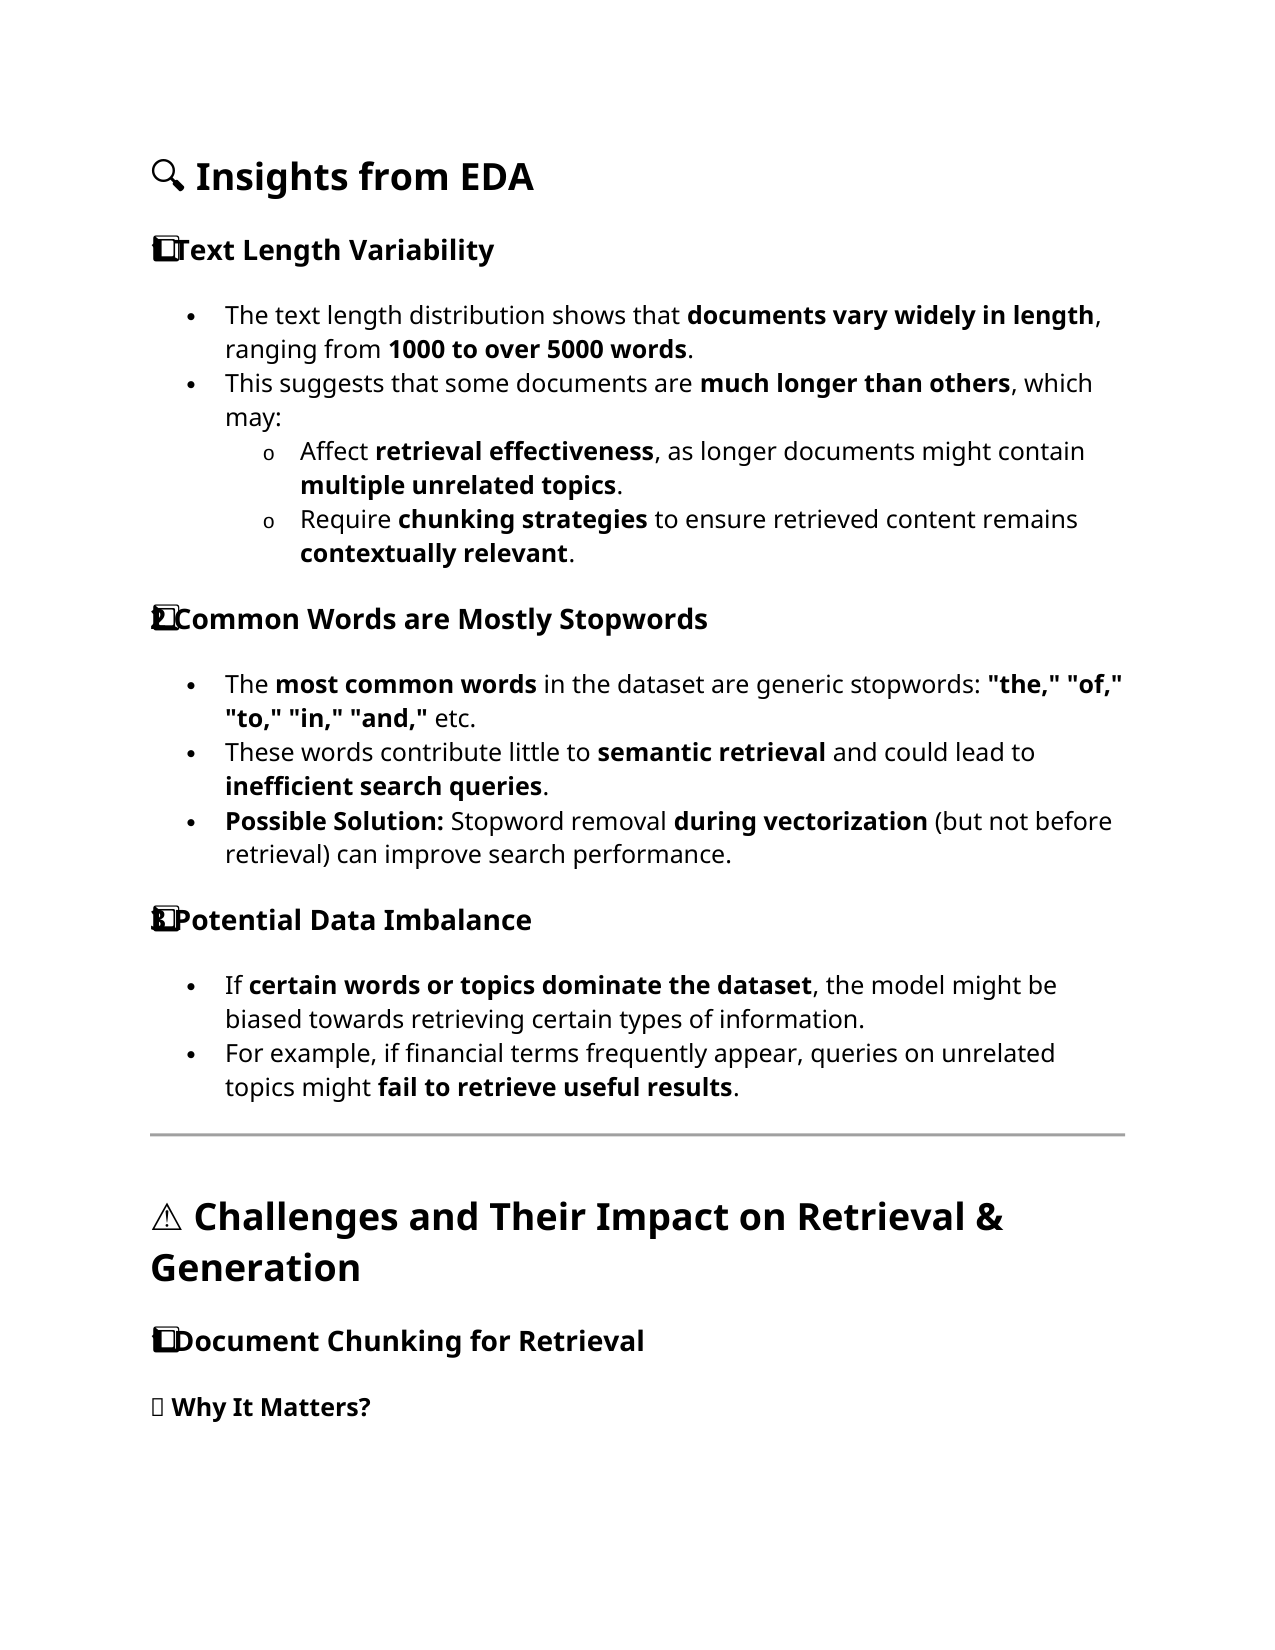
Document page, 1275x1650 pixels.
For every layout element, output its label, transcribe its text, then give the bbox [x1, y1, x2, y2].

text 2️⃣ Common Words are Mostly Stopwords [150, 599, 1125, 638]
text 3️⃣ Potential Data Imbalance [150, 900, 1125, 939]
list The most common words in the dataset are generic stopwords: "the," "of," "to," "in," "and," etc. [187, 667, 1125, 735]
list These words contribute little to semantic retrieval and could lead to inefficient search queries. [187, 735, 1125, 803]
text 1️⃣ Text Length Variability [150, 230, 1125, 268]
text ✅ Why It Matters? [150, 1389, 1125, 1423]
text 🔍 Insights from EDA [150, 150, 1125, 201]
list Require chunking strategies to ensure retrieved content remains contextually relevant. [262, 502, 1125, 570]
text ⚠️ Challenges and Their Impact on Retrieval & Generation [150, 1191, 1125, 1293]
text 1️⃣ Document Chunking for Retrieval [150, 1322, 1125, 1360]
list Affect retrieval effectiveness, as longer documents might contain multiple unrelated topics. [262, 434, 1125, 502]
list For example, if financial terms frequently appear, queries on unrelated topics might fail to retrieve useful results. [187, 1036, 1125, 1104]
list This suggests that some documents are much longer than others, which may: [187, 366, 1125, 434]
list Possible Solution: Stopword removal during vectorization (but not before retrieval) can improve search performance. [187, 803, 1125, 871]
list If certain words or topics dominate the dataset, the model might be biased towards retrieving certain types of information. [187, 968, 1125, 1036]
list The text length distribution shows that documents vary widely in length, ranging from 1000 to over 5000 words. [187, 298, 1125, 366]
